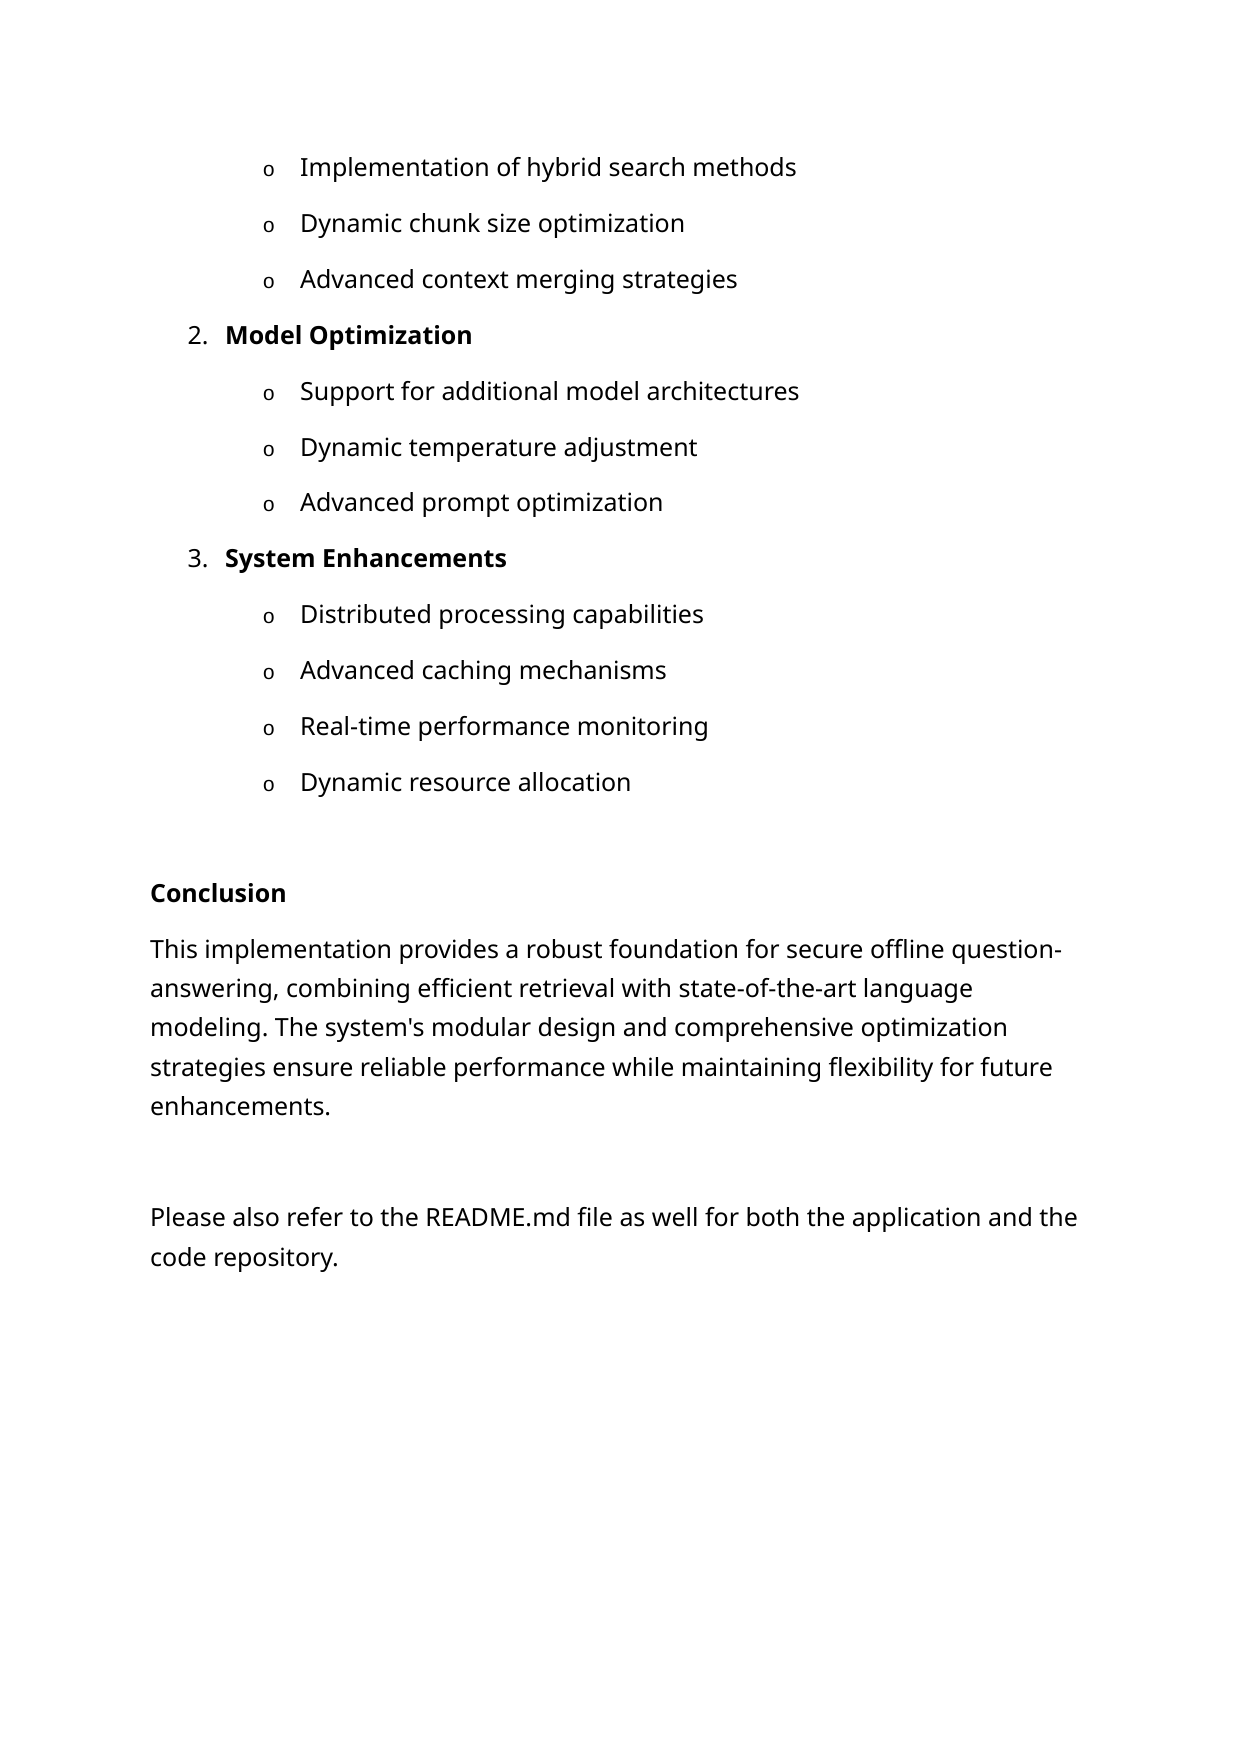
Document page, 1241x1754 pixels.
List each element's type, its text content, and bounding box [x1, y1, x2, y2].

list Advanced context merging strategies [262, 262, 1090, 296]
list Dynamic resource allocation [262, 764, 1090, 798]
text This implementation provides a robust foundation for secure offline question-answering, combining efficient retrieval with state-of-the-art language modeling. The system's modular design and comprehensive optimization strategies ensure reliable performance while maintaining flexibility for future enhancements. [150, 932, 1090, 1122]
list Advanced prompt optimization [262, 485, 1090, 519]
list Model Optimization [187, 317, 1090, 352]
list Distributed processing capabilities [262, 597, 1090, 631]
list Support for additional model architectures [262, 373, 1090, 407]
list Dynamic chunk size optimization [262, 206, 1090, 240]
list Real-time performance monitoring [262, 708, 1090, 742]
list System Enhancements [187, 541, 1090, 575]
list Advanced caching mechanisms [262, 652, 1090, 687]
text Conclusion [150, 876, 1090, 910]
text Please also refer to the README.md file as well for both the application and the code repository. [150, 1200, 1090, 1273]
list Dynamic temperature adjustment [262, 429, 1090, 463]
list Implementation of hybrid search methods [262, 150, 1090, 184]
